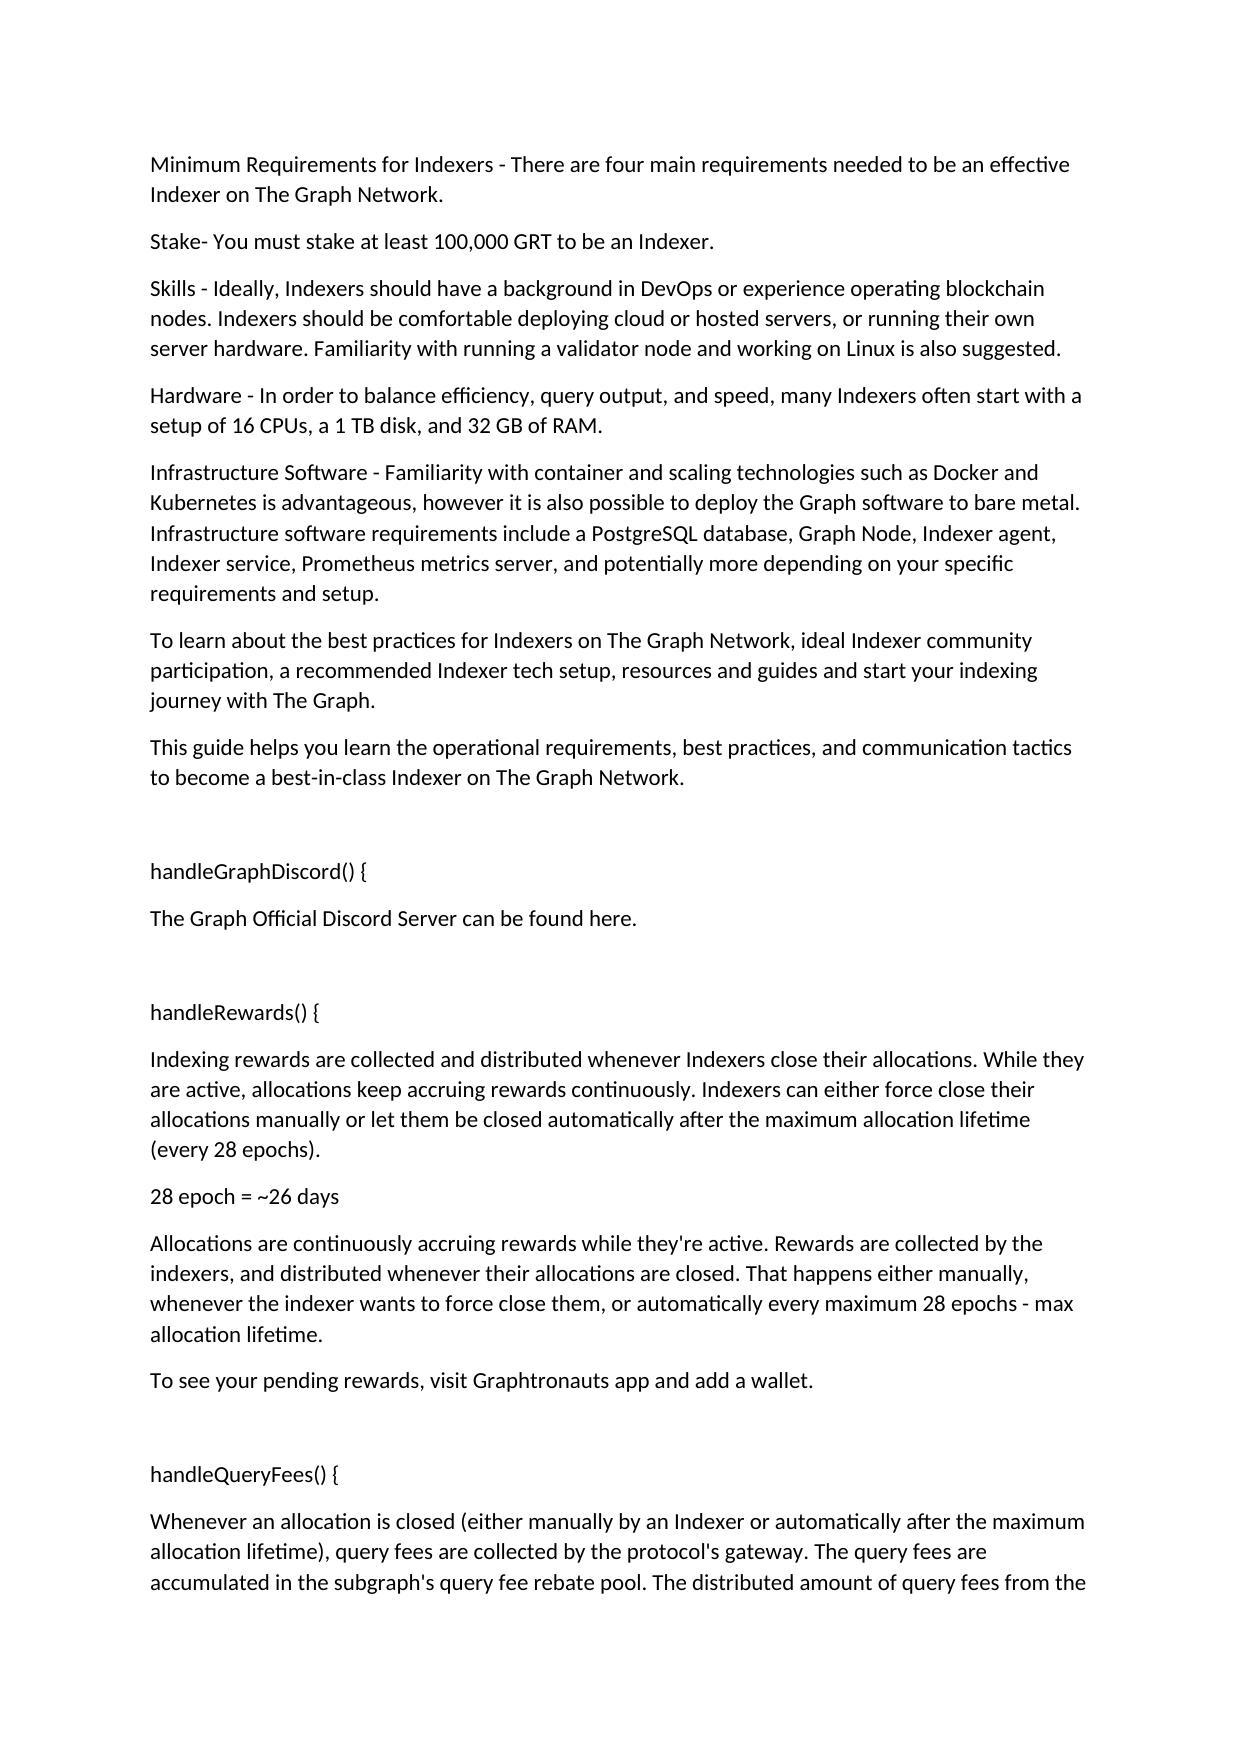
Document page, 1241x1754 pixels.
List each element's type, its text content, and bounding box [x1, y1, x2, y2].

text handleRewards() { [150, 998, 1090, 1026]
text Stake- You must stake at least 100,000 GRT to be an Indexer. [150, 227, 1090, 255]
text The Graph Official Discord Server can be found here. [150, 904, 1090, 932]
text To learn about the best practices for Indexers on The Graph Network, ideal Indexer community participation, a recommended Indexer tech setup, resources and guides and start your indexing journey with The Graph. [150, 626, 1090, 714]
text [150, 1507, 1090, 1596]
text Infrastructure Software - Familiarity with container and scaling technologies such as Docker and Kubernetes is advantageous, however it is also possible to deploy the Graph software to bare metal. Infrastructure software requirements include a PostgreSQL database, Graph Node, Indexer agent, Indexer service, Prometheus metrics server, and potentially more depending on your specific requirements and setup. [150, 458, 1090, 607]
text handleGraphDiscord() { [150, 857, 1090, 885]
text Allocations are continuously accruing rewards while they're active. Rewards are collected by the indexers, and distributed whenever their allocations are closed. That happens either manually, whenever the indexer wants to force close them, or automatically every maximum 28 epochs - max allocation lifetime. [150, 1229, 1090, 1348]
text This guide helps you learn the operational requirements, best practices, and communication tactics to become a best-in-class Indexer on The Graph Network. [150, 733, 1090, 792]
text 28 epoch = ~26 days [150, 1182, 1090, 1210]
text To see your pending rewards, visit Graphtronauts app and add a wallet. [150, 1367, 1090, 1395]
text Hardware - In order to balance efficiency, query output, and speed, many Indexers often start with a setup of 16 CPUs, a 1 TB disk, and 32 GB of RAM. [150, 381, 1090, 439]
text Indexing rewards are collected and distributed whenever Indexers close their allocations. While they are active, allocations keep accruing rewards continuously. Indexers can either force close their allocations manually or let them be closed automatically after the maximum allocation lifetime (every 28 epochs). [150, 1045, 1090, 1163]
text Skills - Ideally, Indexers should have a background in DevOps or experience operating blockchain nodes. Indexers should be comfortable deploying cloud or hosted servers, or running their own server hardware. Familiarity with running a validator node and working on Linux is also suggested. [150, 274, 1090, 362]
text handleQueryFees() { [150, 1460, 1090, 1488]
text Minimum Requirements for Indexers - There are four main requirements needed to be an effective Indexer on The Graph Network. [150, 150, 1090, 208]
